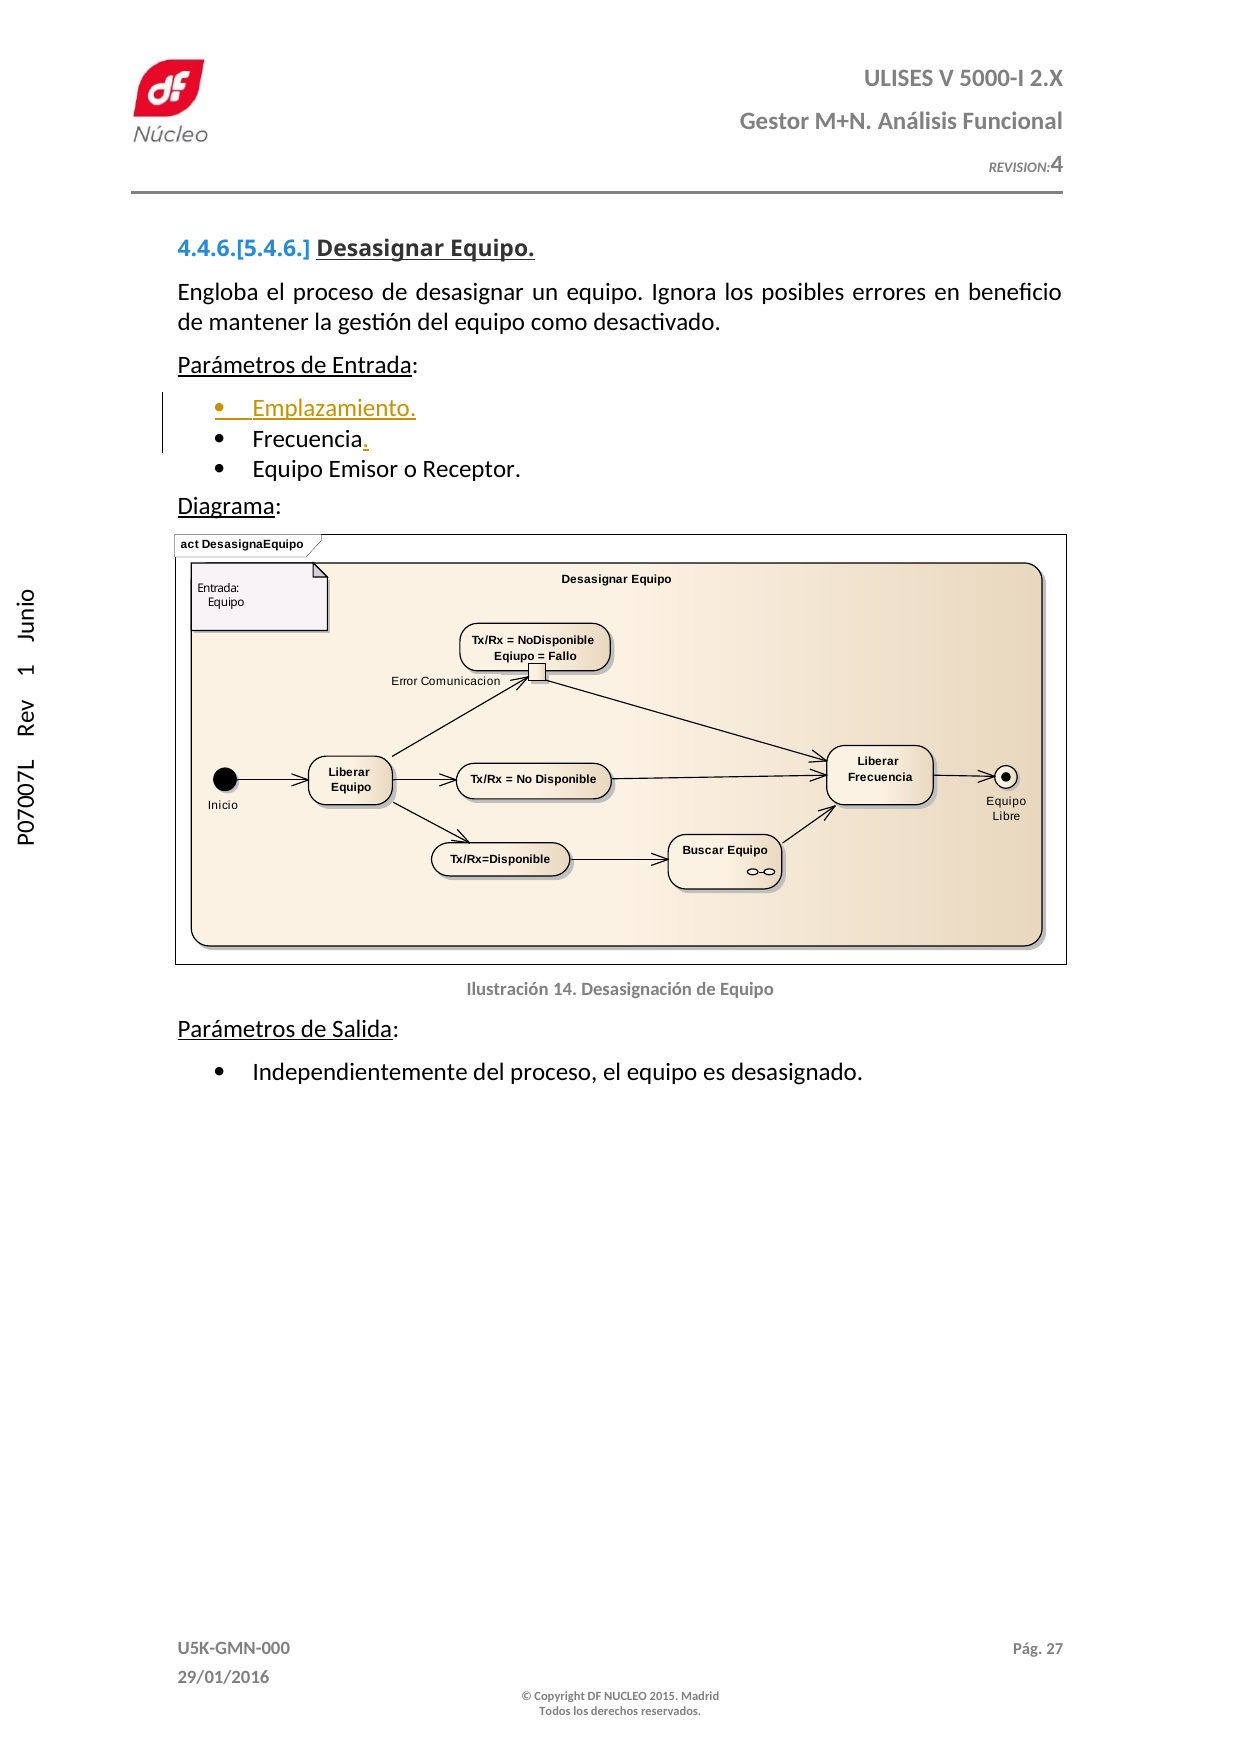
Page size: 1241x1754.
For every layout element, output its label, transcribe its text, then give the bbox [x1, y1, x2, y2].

picture [131, 55, 209, 146]
text Parámetros de Salida: [177, 1013, 1063, 1043]
list Independientemente del proceso, el equipo es desasignado. [215, 1056, 1063, 1086]
text Parámetros de Entrada: [177, 349, 1063, 380]
subtitle Desasignar Equipo. [177, 232, 1063, 263]
list Equipo Emisor o Receptor. [215, 453, 1063, 484]
text Engloba el proceso de desasignar un equipo. Ignora los posibles errores en beneficio de mantener la gestión del equipo como desactivado. [177, 276, 1063, 337]
list Frecuencia [215, 423, 1063, 453]
text Diagrama: [177, 490, 1063, 521]
